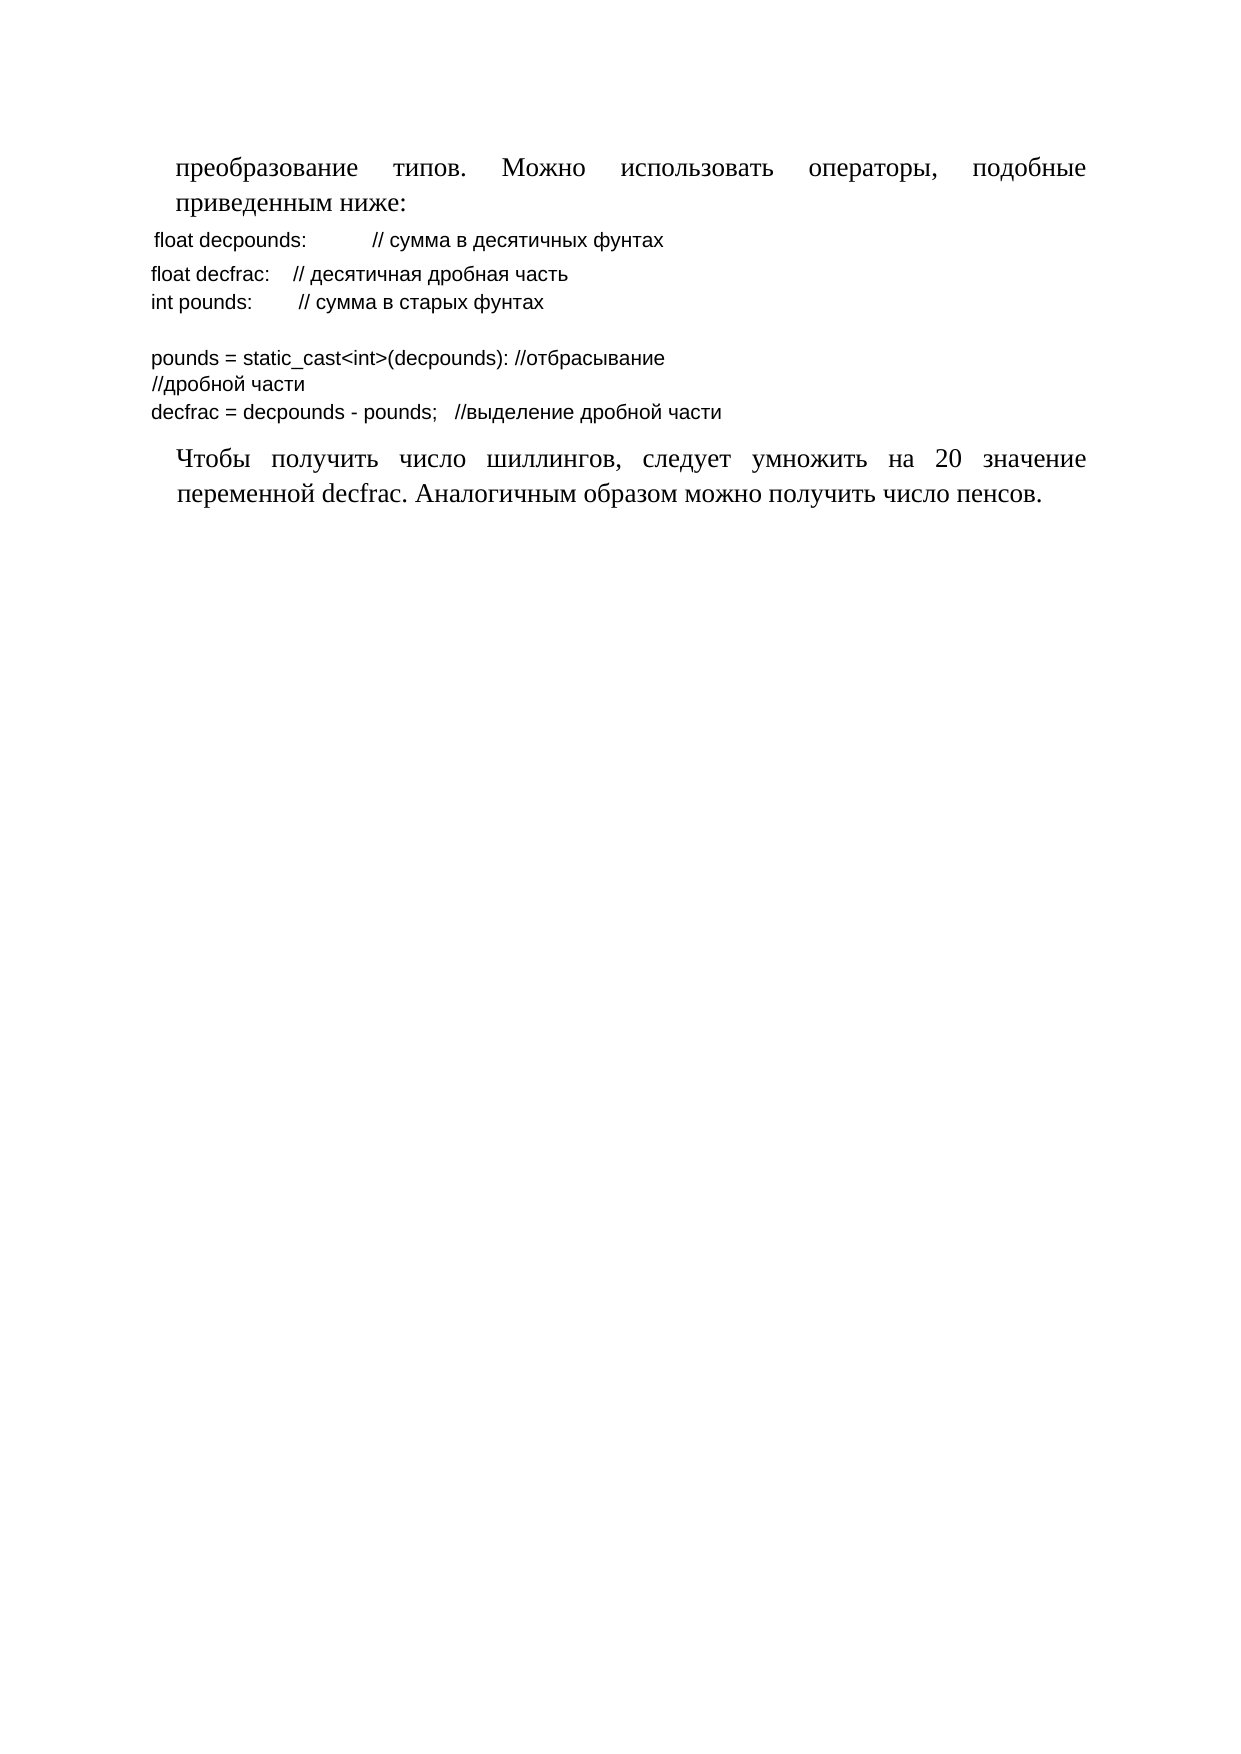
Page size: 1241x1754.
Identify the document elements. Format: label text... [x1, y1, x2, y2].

text pounds = static_cast<int>(decpounds): //отбрасывание //дробной части [151, 346, 696, 396]
text float decpounds: // сумма в десятичных фунтах [154, 228, 1087, 252]
text decfrac = decpounds - pounds; //выделение дробной части [151, 400, 1090, 424]
text Чтобы получить число шиллингов, следует умножить на 20 значение переменной decfrac. Аналогичным образом можно получить число пенсов. [176, 442, 1087, 508]
text float decfrac: // десятичная дробная часть [151, 262, 696, 286]
text int pounds: // сумма в старых фунтах [151, 290, 696, 314]
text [174, 151, 1087, 217]
